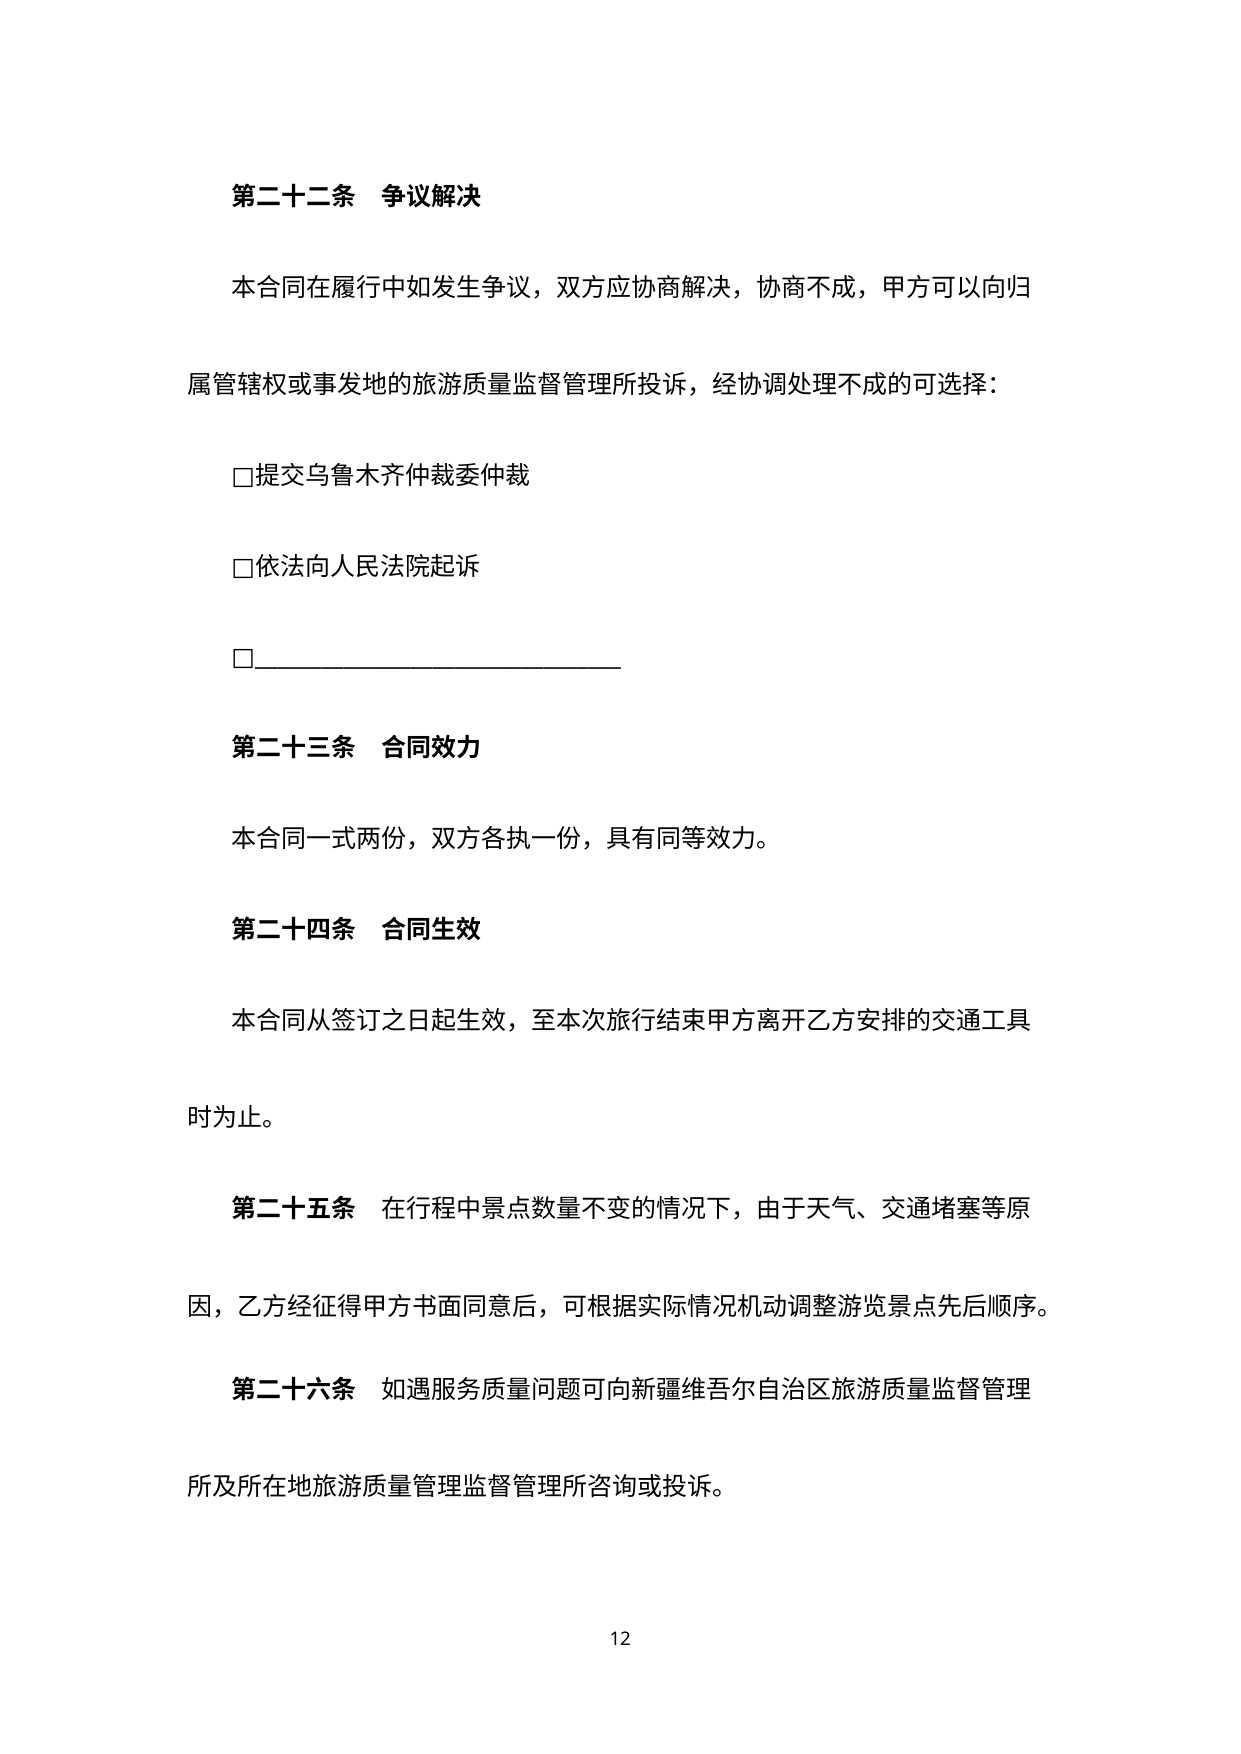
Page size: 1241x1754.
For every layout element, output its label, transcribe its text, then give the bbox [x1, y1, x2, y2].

text 本合同一式两份，双方各执一份，具有同等效力。 [187, 804, 1053, 869]
text 第二十五条 在行程中景点数量不变的情况下，由于天气、交通堵塞等原因，乙方经征得甲方书面同意后，可根据实际情况机动调整游览景点先后顺序。 [187, 1174, 1053, 1337]
text 本合同在履行中如发生争议，双方应协商解决，协商不成，甲方可以向归属管辖权或事发地的旅游质量监督管理所投诉，经协调处理不成的可选择： [187, 253, 1053, 415]
text □提交乌鲁木齐仲裁委仲裁 [187, 441, 1053, 506]
text 第二十三条 合同效力 [187, 713, 1053, 778]
text □依法向人民法院起诉 [187, 532, 1053, 597]
text 第二十四条 合同生效 [187, 895, 1053, 960]
text 本合同从签订之日起生效，至本次旅行结束甲方离开乙方安排的交通工具时为止。 [187, 986, 1053, 1148]
text 第二十二条 争议解决 [187, 162, 1053, 227]
text 第二十六条 如遇服务质量问题可向新疆维吾尔自治区旅游质量监督管理所及所在地旅游质量管理监督管理所咨询或投诉。 [187, 1355, 1053, 1517]
text □_________________________________ [187, 623, 1053, 688]
